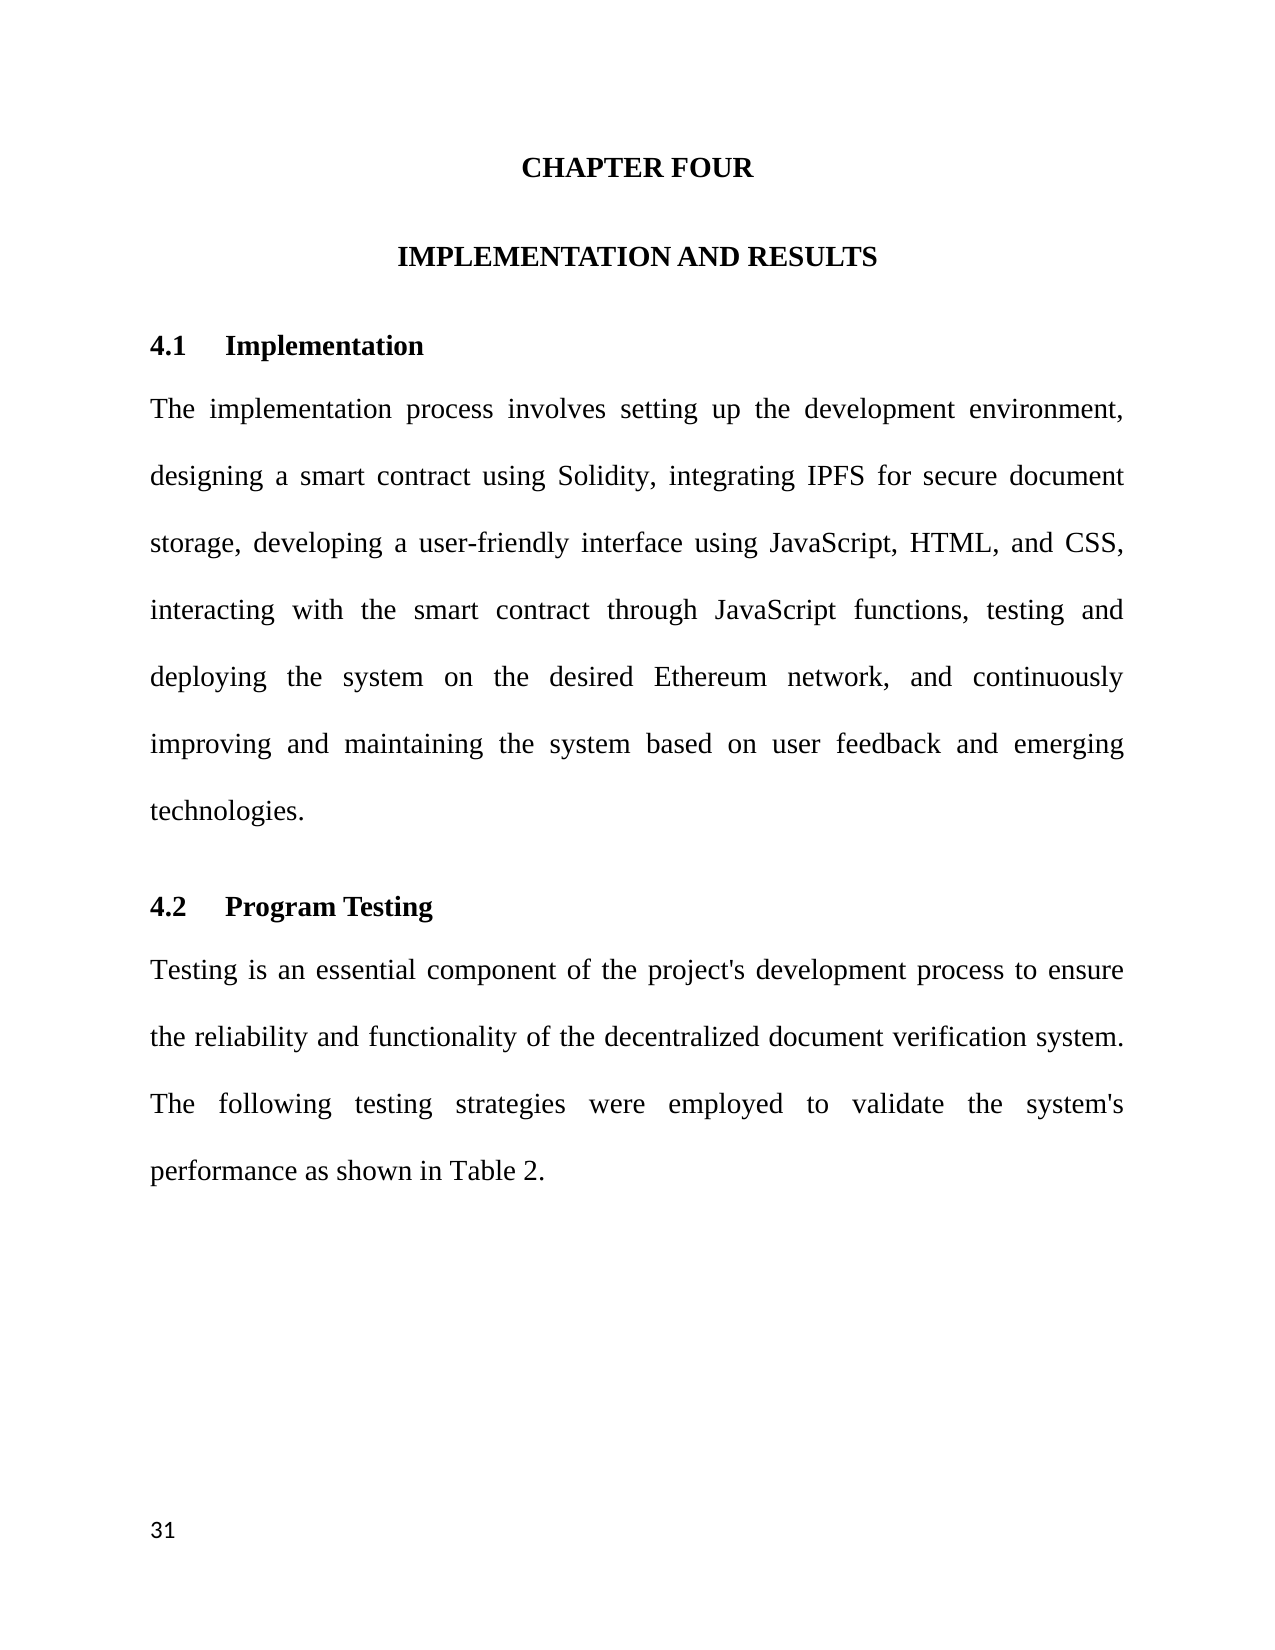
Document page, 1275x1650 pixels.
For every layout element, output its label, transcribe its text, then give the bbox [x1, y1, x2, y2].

subtitle 4.2 Program Testing [150, 889, 1125, 923]
text The implementation process involves setting up the development environment, designing a smart contract using Solidity, integrating IPFS for secure document storage, developing a user-friendly interface using JavaScript, HTML, and CSS, interacting with the smart contract through JavaScript functions, testing and deploying the system on the desired Ethereum network, and continuously improving and maintaining the system based on user feedback and emerging technologies. [150, 391, 1125, 827]
subtitle CHAPTER FOUR [150, 150, 1125, 183]
subtitle 4.1 Implementation [150, 328, 1125, 362]
subtitle IMPLEMENTATION AND RESULTS [150, 239, 1125, 273]
text Testing is an essential component of the project's development process to ensure the reliability and functionality of the decentralized document verification system. The following testing strategies were employed to validate the system's performance as shown in Table 2. [150, 952, 1125, 1187]
